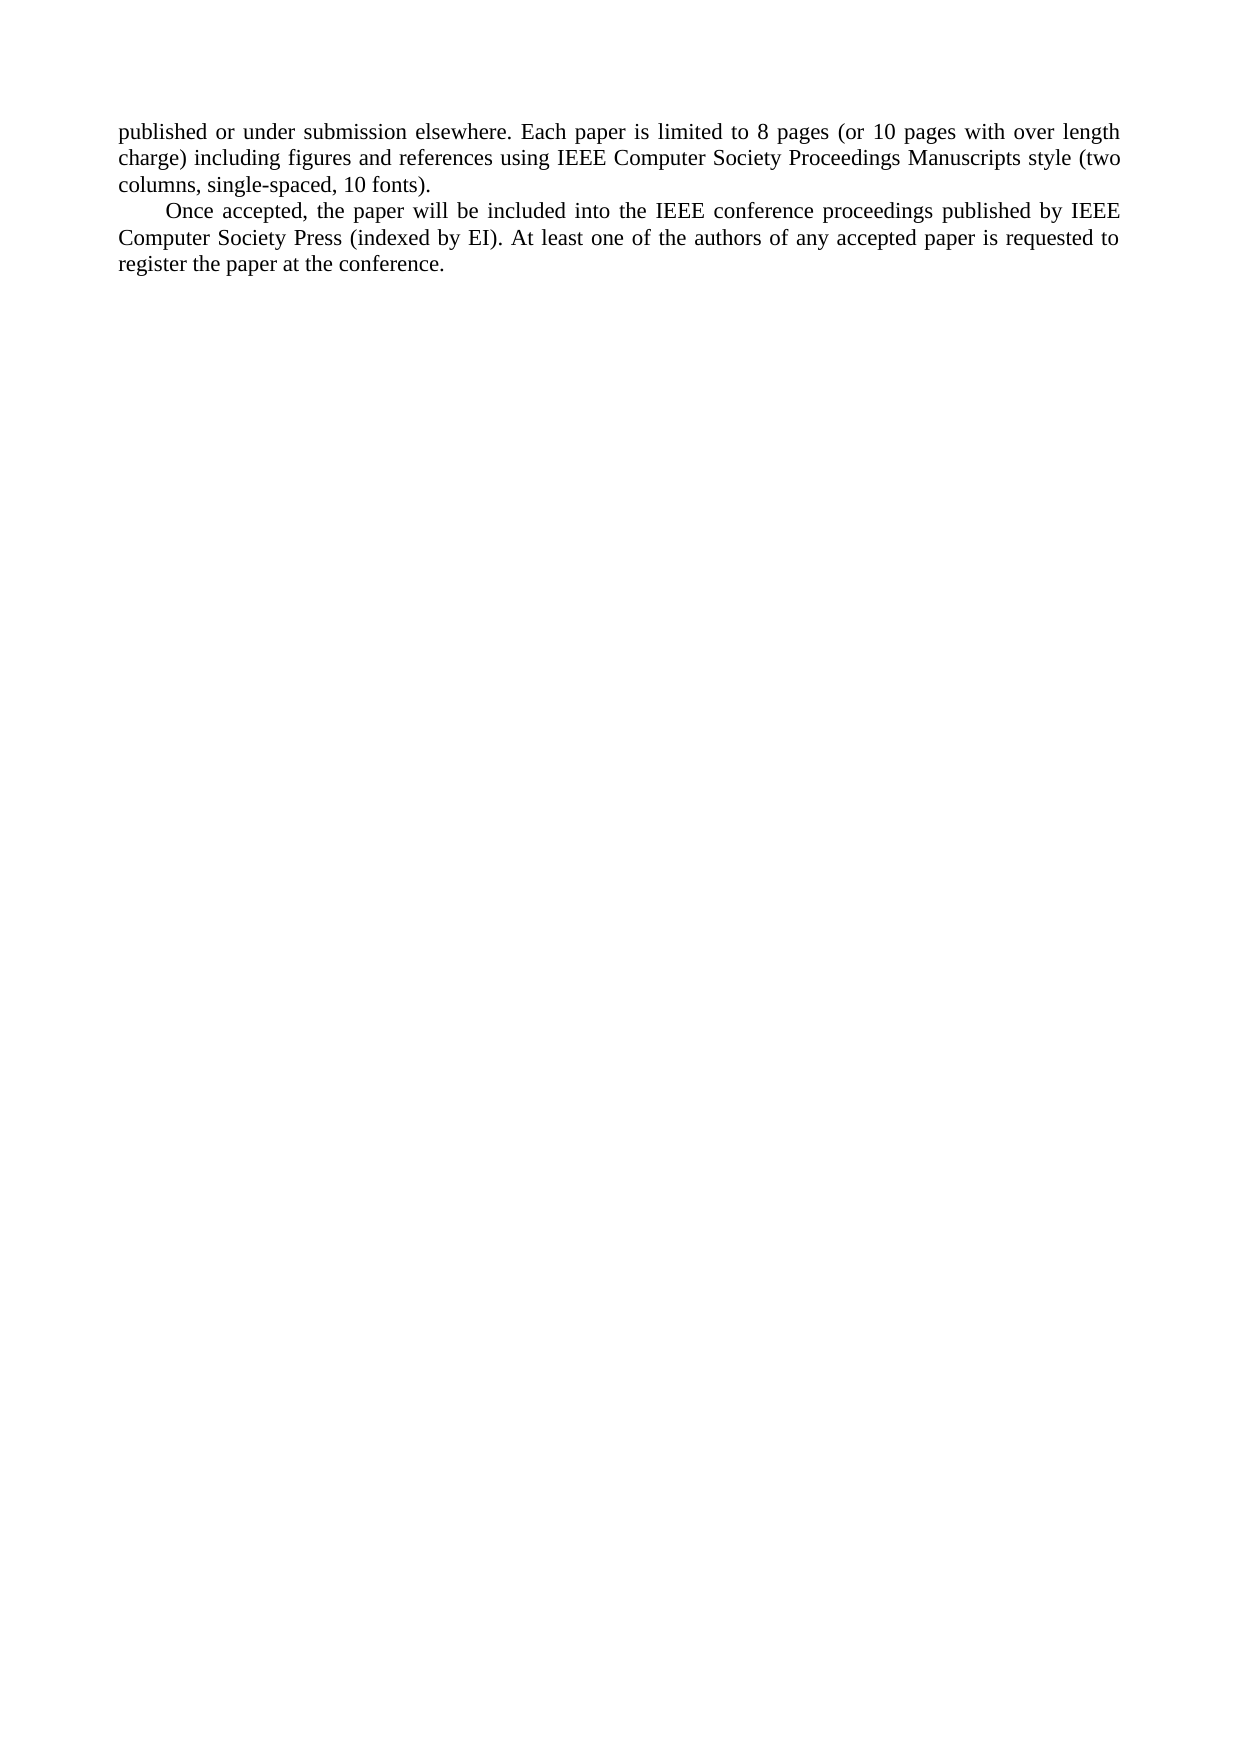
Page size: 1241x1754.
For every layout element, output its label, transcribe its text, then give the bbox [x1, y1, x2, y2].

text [118, 118, 1122, 197]
text Once accepted, the paper will be included into the IEEE conference proceedings published by IEEE Computer Society Press (indexed by EI). At least one of the authors of any accepted paper is requested to register the paper at the conference. [118, 197, 1122, 276]
